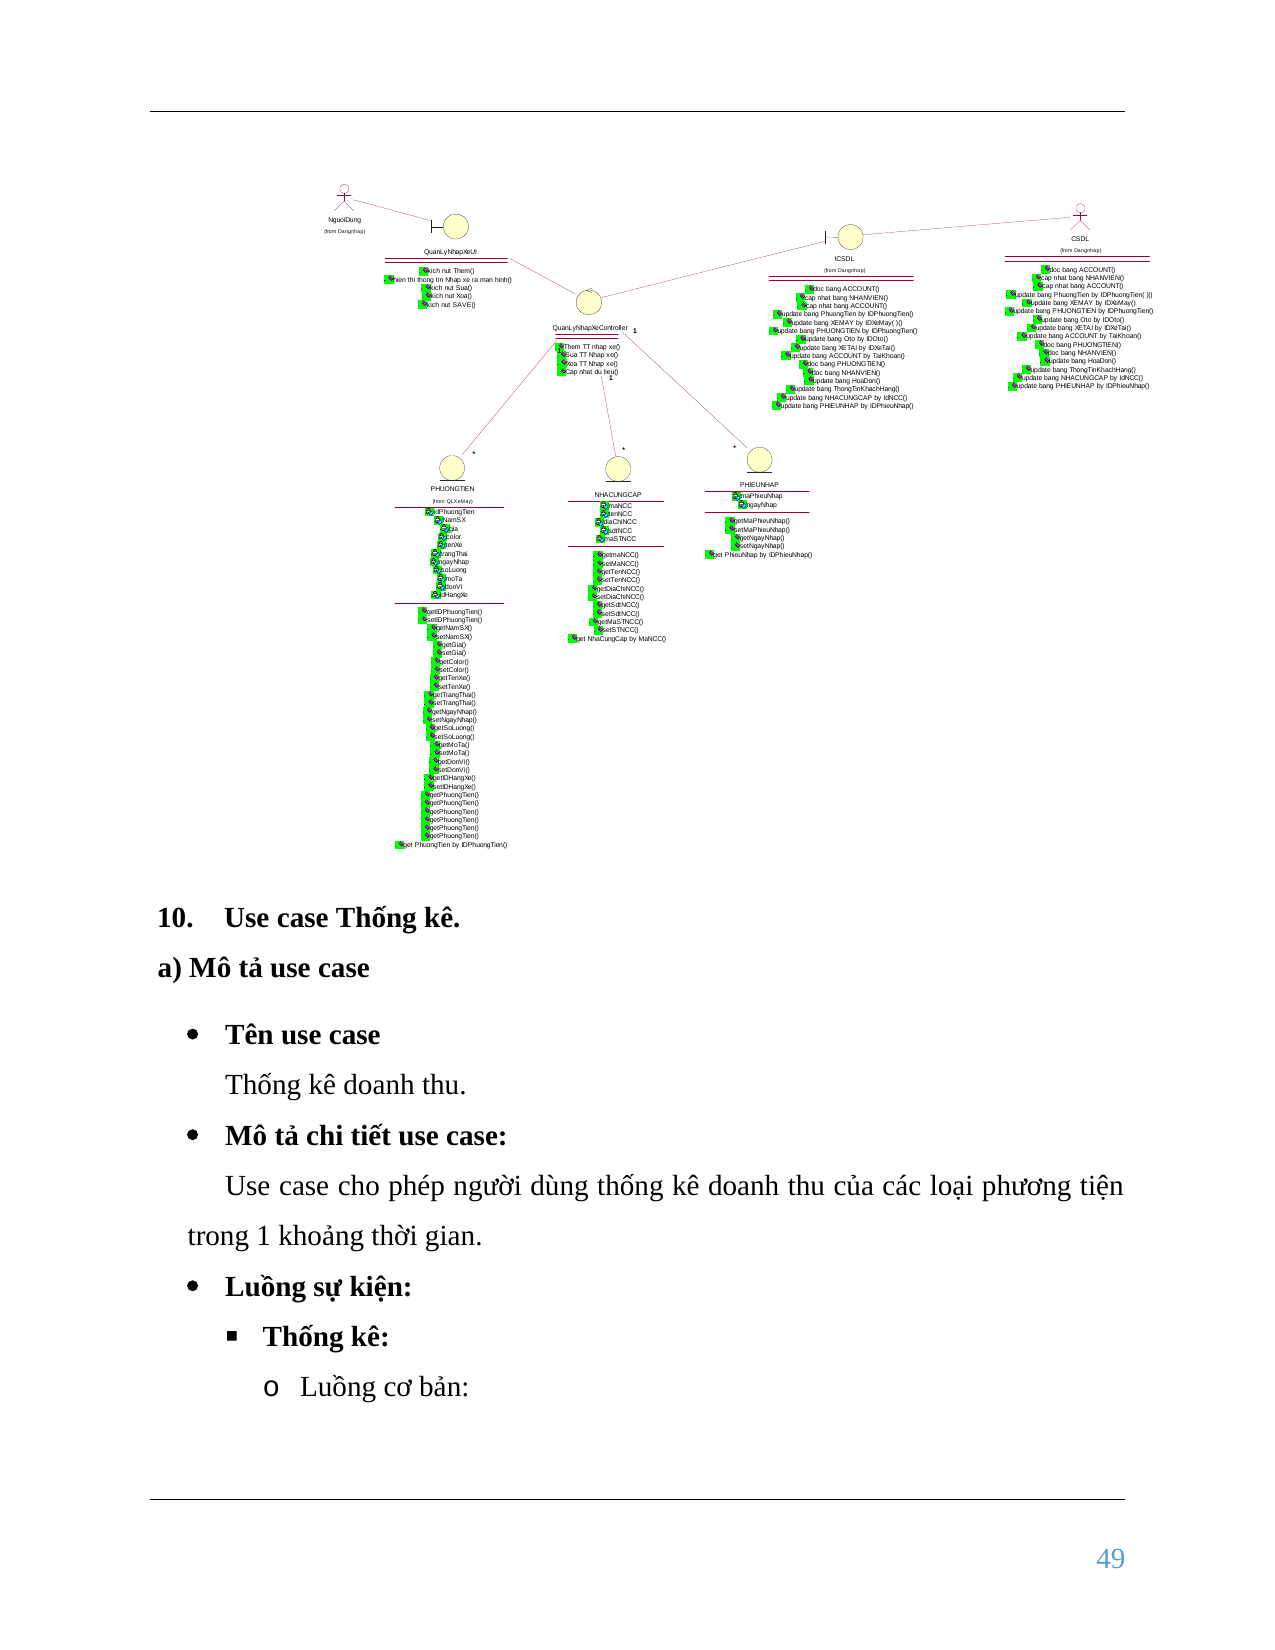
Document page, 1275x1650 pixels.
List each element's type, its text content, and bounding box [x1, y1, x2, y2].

list Thống kê: [225, 1319, 1125, 1353]
list Use case cho phép người dùng thống kê doanh thu của các loại phương tiện trong 1 khoảng thời gian. [187, 1168, 1125, 1252]
list Tên use case [187, 1017, 1125, 1051]
list Luồng sự kiện: [187, 1269, 1125, 1302]
list Mô tả chi tiết use case: [187, 1118, 1125, 1151]
text a) Mô tả use case [157, 950, 1125, 983]
list Use case Thống kê. [157, 900, 1125, 933]
list Thống kê doanh thu. [187, 1067, 1125, 1101]
list Luồng cơ bản: [262, 1369, 1125, 1406]
